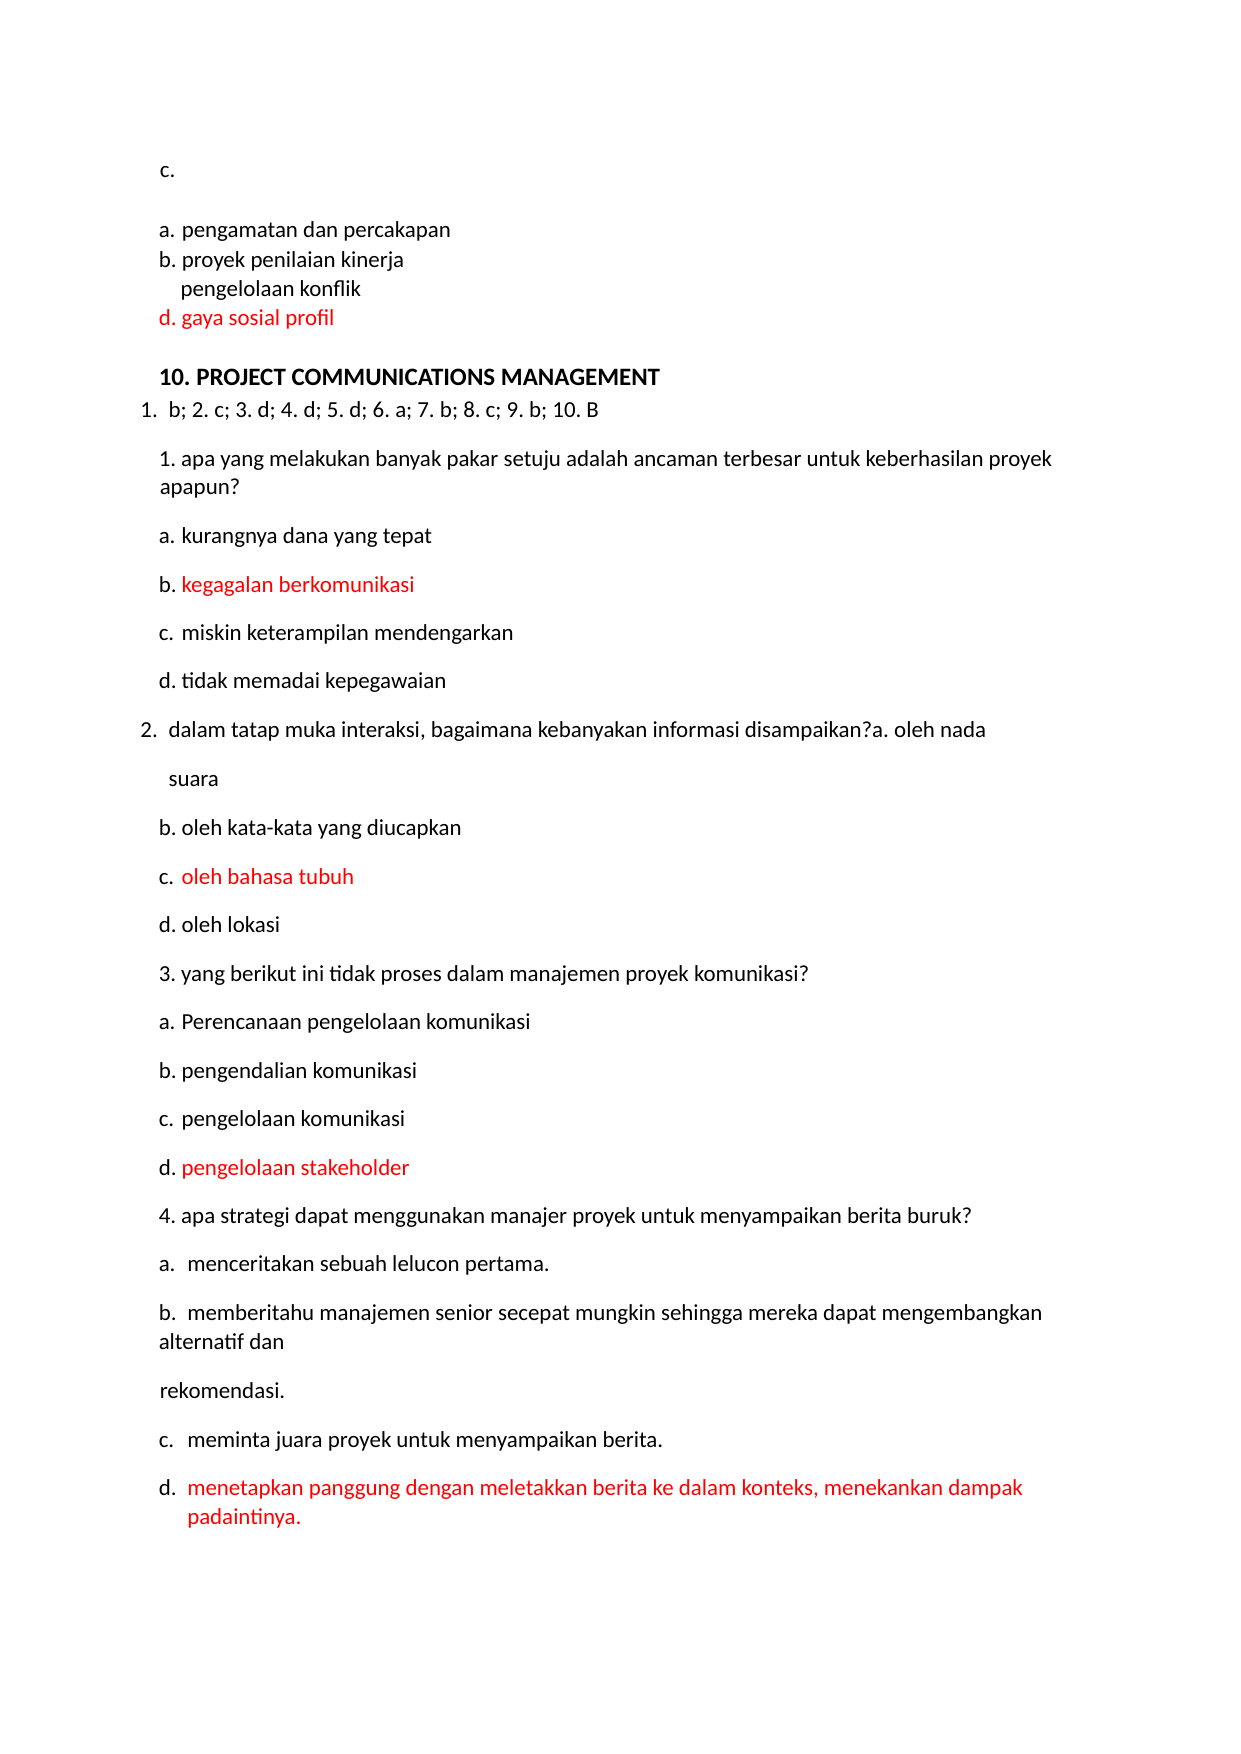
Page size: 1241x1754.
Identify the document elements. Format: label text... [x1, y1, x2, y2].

list pengendalian komunikasi [158, 1056, 1090, 1084]
list pengamatan dan percakapan [158, 215, 1090, 243]
list pengelolaan komunikasi [158, 1104, 1090, 1132]
text 1. apa yang melakukan banyak pakar setuju adalah ancaman terbesar untuk keberhasilan proyek apapun? [158, 444, 1090, 501]
list pengelolaan stakeholder [158, 1153, 1090, 1181]
list meminta juara proyek untuk menyampaikan berita. [158, 1425, 1090, 1453]
list b; 2. c; 3. d; 4. d; 5. d; 6. a; 7. b; 8. c; 9. b; 10. B [140, 395, 996, 423]
list menetapkan panggung dengan meletakkan berita ke dalam konteks, menekankan dampak padaintinya. [158, 1473, 1090, 1530]
list oleh kata-kata yang diucapkan [158, 813, 1090, 841]
list proyek penilaian kinerja [158, 245, 1090, 273]
list Perencanaan pengelolaan komunikasi [158, 1007, 1090, 1035]
text 4. apa strategi dapat menggunakan manajer proyek untuk menyampaikan berita buruk? [158, 1201, 1090, 1229]
list kurangnya dana yang tepat [158, 521, 1090, 549]
text alternatif dan rekomendasi. [158, 1327, 411, 1404]
text d. gaya sosial profil [158, 303, 1091, 332]
list tidak memadai kepegawaian [158, 667, 1090, 695]
list menceritakan sebuah lelucon pertama. [158, 1249, 1090, 1277]
list miskin keterampilan mendengarkan [158, 618, 1090, 646]
list oleh bahasa tubuh [158, 862, 1090, 890]
list dalam tatap muka interaksi, bagaimana kebanyakan informasi disampaikan?a. oleh nada suara [140, 715, 996, 792]
subtitle 10. PROJECT COMMUNICATIONS MANAGEMENT [158, 361, 1091, 392]
list oleh lokasi [158, 910, 1090, 938]
list kegagalan berkomunikasi [158, 570, 1090, 598]
text 3. yang berikut ini tidak proses dalam manajemen proyek komunikasi? [158, 959, 1090, 987]
list memberitahu manajemen senior secepat mungkin sehingga mereka dapat mengembangkan [158, 1298, 1090, 1326]
text pengelolaan konflik [180, 274, 1090, 302]
